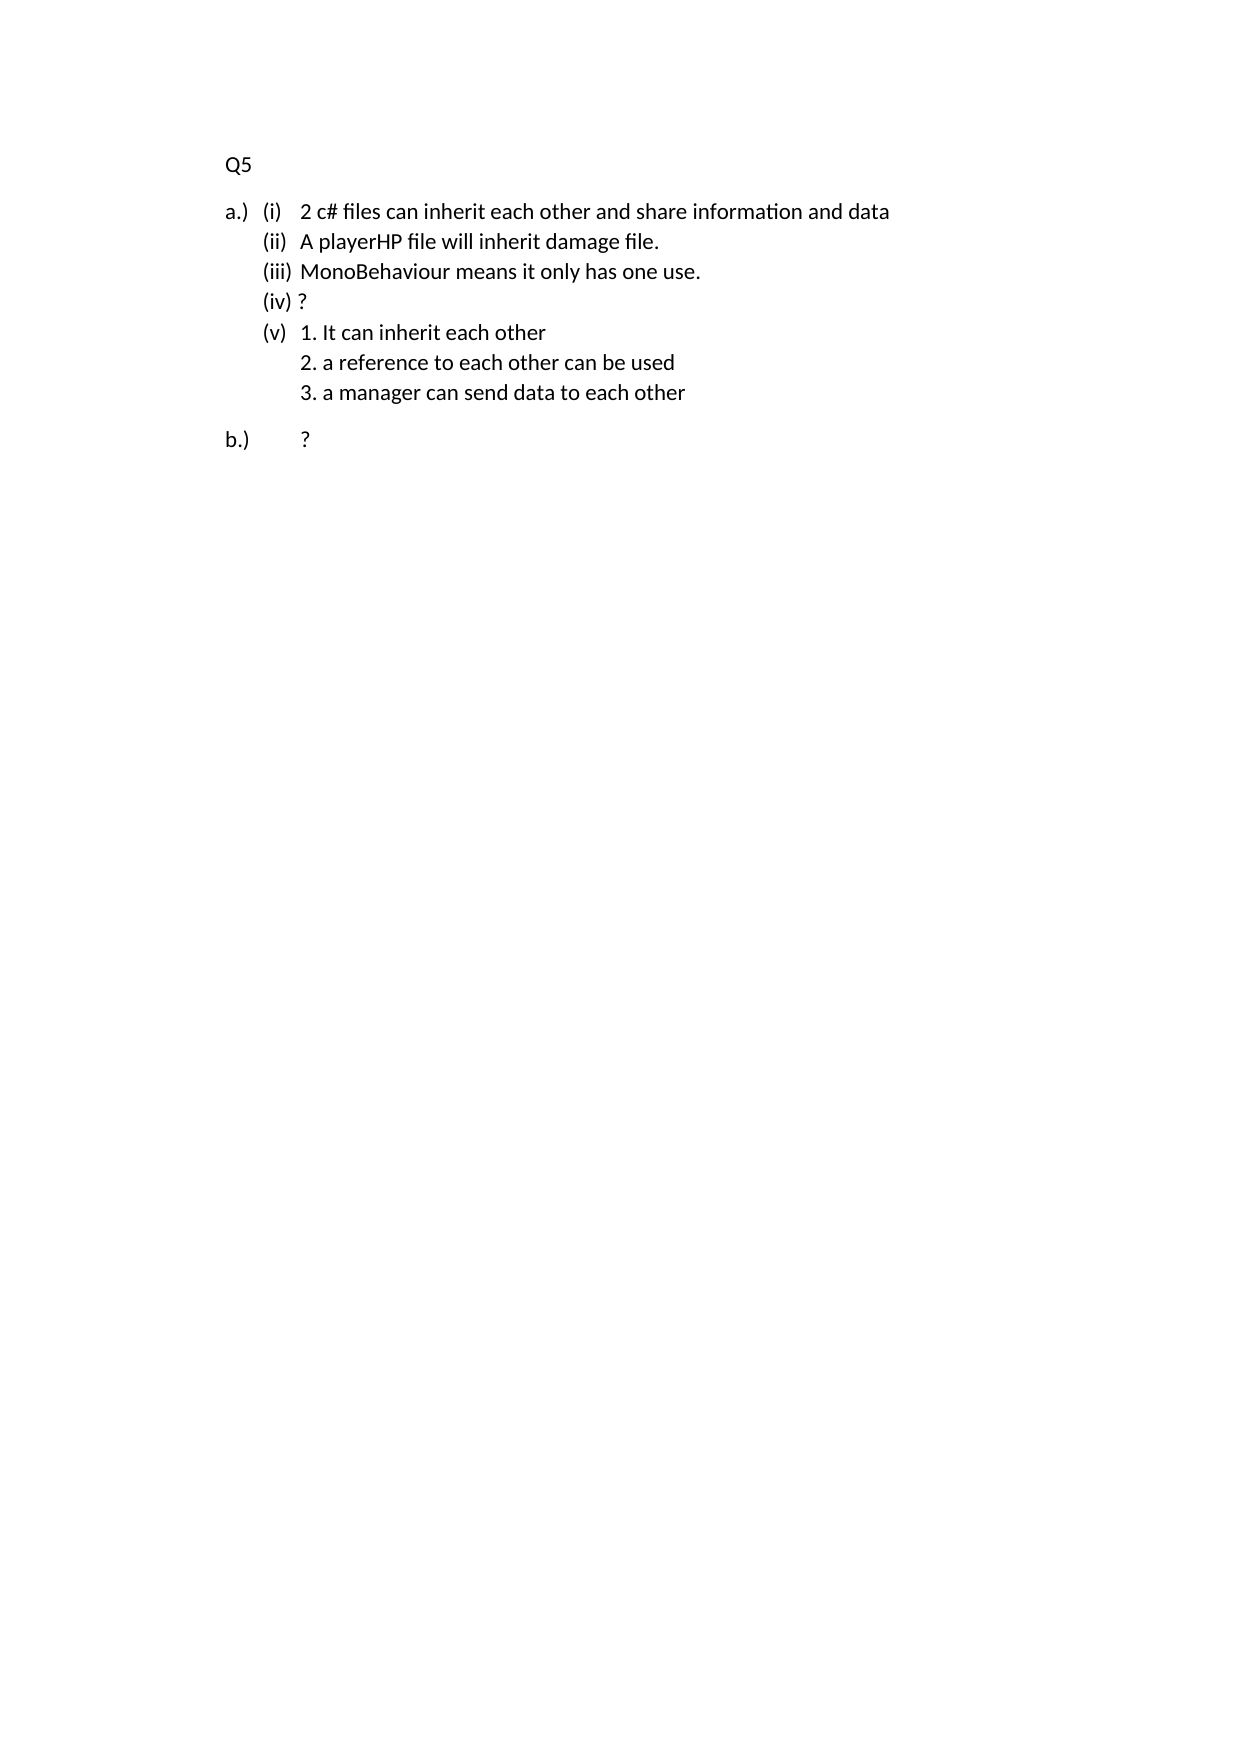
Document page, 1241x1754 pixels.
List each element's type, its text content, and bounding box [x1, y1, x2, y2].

list 3. a manager can send data to each other [262, 378, 1090, 406]
list (ii) A playerHP file will inherit damage file. [262, 227, 1090, 255]
list (v) 1. It can inherit each other [262, 318, 1090, 346]
text Q5 [150, 150, 1090, 178]
list (iii) MonoBehaviour means it only has one use. [262, 257, 1090, 285]
list (i) 2 c# files can inherit each other and share information and data [225, 197, 1090, 225]
list (iv) ? [262, 287, 1090, 316]
text b.) ? [150, 425, 1090, 453]
list 2. a reference to each other can be used [262, 348, 1090, 376]
